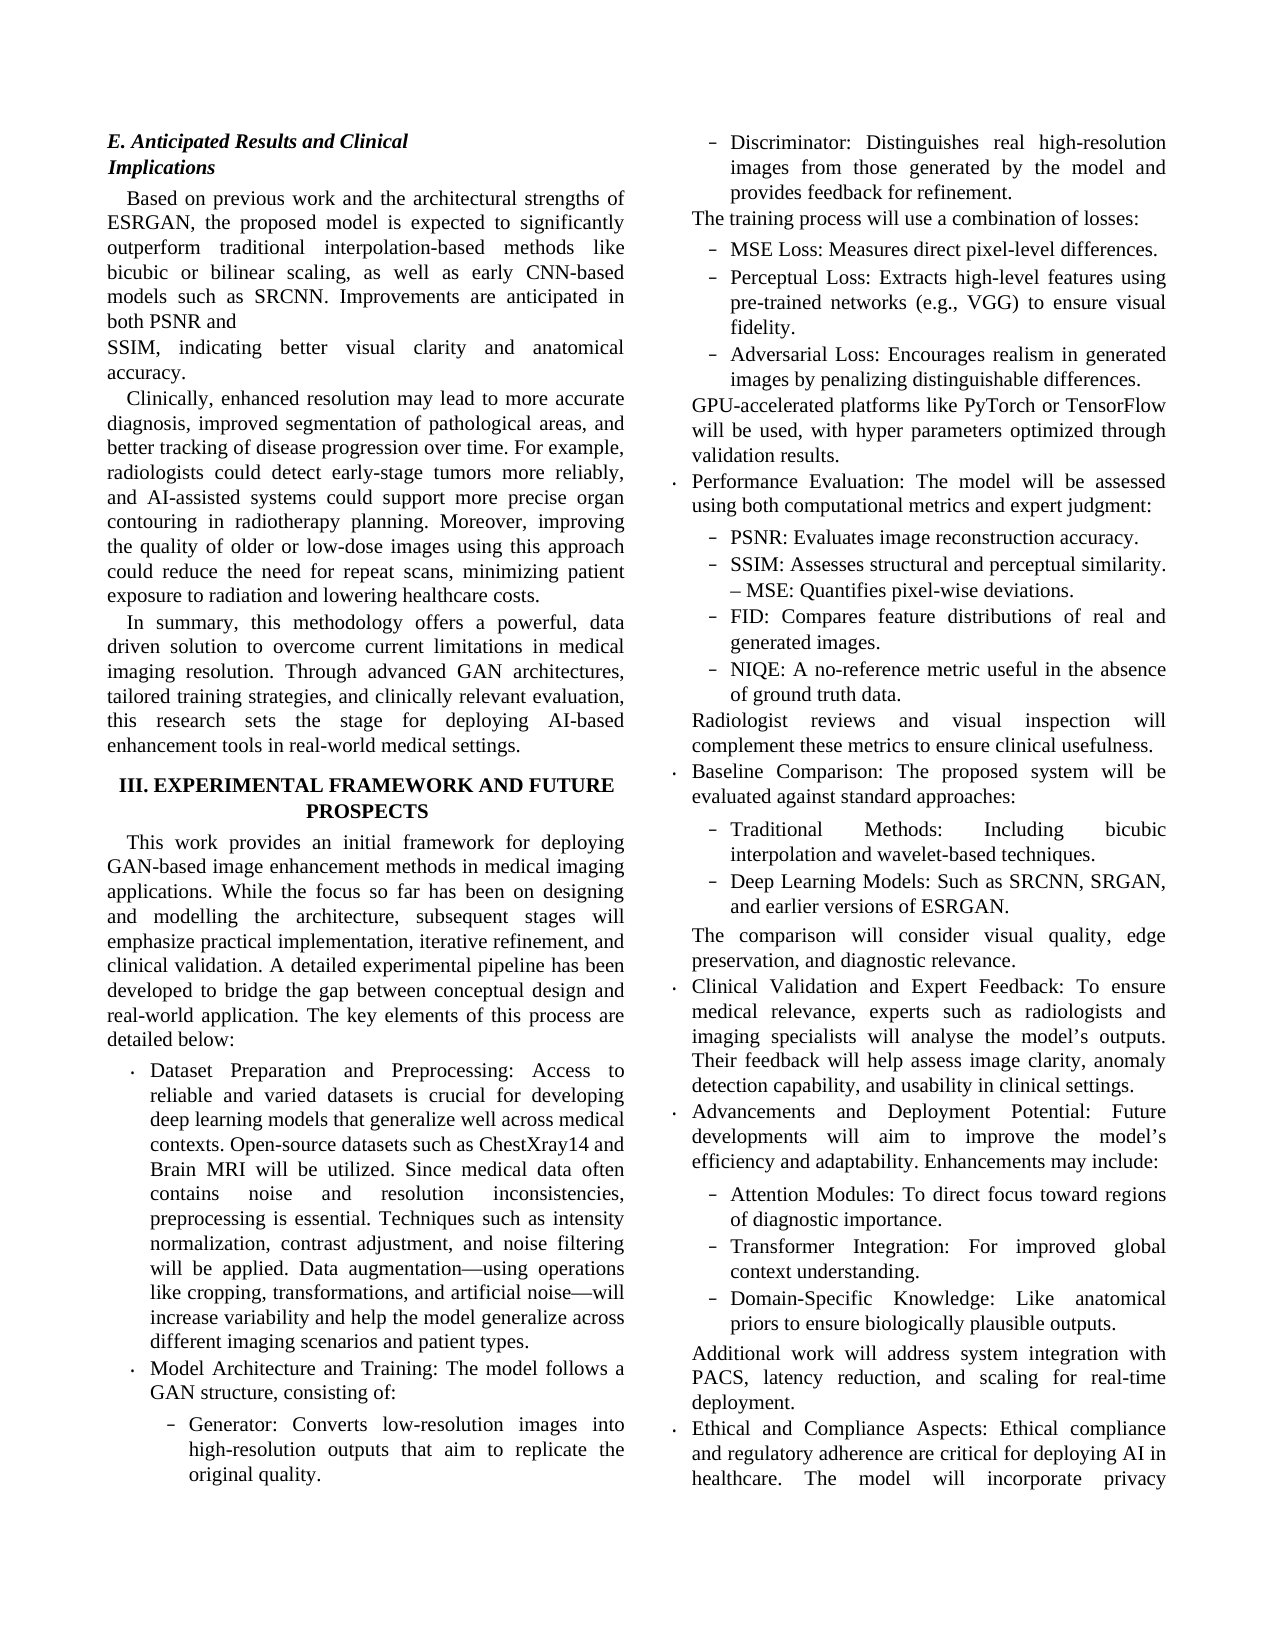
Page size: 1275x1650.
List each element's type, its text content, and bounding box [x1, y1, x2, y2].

list Advancements and Deployment Potential: Future developments will aim to improve the model’s efficiency and adaptability. Enhancements may include: [671, 1099, 1167, 1173]
subtitle E. Anticipated Results and Clinical Implications [107, 129, 423, 179]
list Performance Evaluation: The model will be assessed using both computational metrics and expert judgment: [671, 469, 1167, 517]
text Radiologist reviews and visual inspection will complement these metrics to ensure clinical usefulness. [692, 708, 1167, 757]
list Deep Learning Models: Such as SRCNN, SRGAN, and earlier versions of ESRGAN. [707, 868, 1167, 918]
list Model Architecture and Training: The model follows a GAN structure, consisting of: [129, 1356, 625, 1404]
list Generator: Converts low-resolution images into high-resolution outputs that aim to replicate the original quality. [166, 1411, 625, 1486]
list Traditional Methods: Including bicubic interpolation and wavelet-based techniques. [707, 816, 1167, 866]
text Additional work will address system integration with PACS, latency reduction, and scaling for real-time deployment. [692, 1341, 1167, 1414]
text SSIM, indicating better visual clarity and anatomical accuracy. [107, 335, 625, 384]
list Adversarial Loss: Encourages realism in generated images by penalizing distinguishable differences. [707, 341, 1167, 391]
list MSE Loss: Measures direct pixel-level differences. [707, 236, 1167, 262]
text GPU-accelerated platforms like PyTorch or TensorFlow will be used, with hyper parameters optimized through validation results. [692, 393, 1167, 467]
list SSIM: Assesses structural and perceptual similarity. – MSE: Quantifies pixel-wise deviations. [707, 552, 1167, 602]
text The training process will use a combination of losses: [692, 206, 1167, 230]
list Dataset Preparation and Preprocessing: Access to reliable and varied datasets is crucial for developing deep learning models that generalize well across medical contexts. Open-source datasets such as ChestXray14 and Brain MRI will be utilized. Since medical data often contains noise and resolution inconsistencies, preprocessing is essential. Techniques such as intensity normalization, contrast adjustment, and noise filtering will be applied. Data augmentation—using operations like cropping, transformations, and artificial noise—will increase variability and help the model generalize across different imaging scenarios and patient types. [129, 1058, 625, 1353]
text This work provides an initial framework for deploying GAN-based image enhancement methods in medical imaging applications. While the focus so far has been on designing and modelling the architecture, subsequent stages will emphasize practical implementation, iterative refinement, and clinical validation. A detailed experimental pipeline has been developed to bridge the gap between conceptual design and real-world application. The key elements of this process are detailed below: [107, 830, 625, 1051]
subtitle III. EXPERIMENTAL FRAMEWORK AND FUTURE PROSPECTS [108, 773, 625, 823]
list Baseline Comparison: The proposed system will be evaluated against standard approaches: [671, 759, 1167, 808]
list Domain-Specific Knowledge: Like anatomical priors to ensure biologically plausible outputs. [707, 1285, 1167, 1335]
list PSNR: Evaluates image reconstruction accuracy. [707, 524, 1167, 549]
text The comparison will consider visual quality, edge preservation, and diagnostic relevance. [692, 923, 1167, 972]
list Clinical Validation and Expert Feedback: To ensure medical relevance, experts such as radiologists and imaging specialists will analyse the model’s outputs. Their feedback will help assess image clarity, anomaly detection capability, and usability in clinical settings. [671, 974, 1167, 1097]
text Clinically, enhanced resolution may lead to more accurate diagnosis, improved segmentation of pathological areas, and better tracking of disease progression over time. For example, radiologists could detect early-stage tumors more reliably, and AI-assisted systems could support more precise organ contouring in radiotherapy planning. Moreover, improving the quality of older or low-dose images using this approach could reduce the need for repeat scans, minimizing patient exposure to radiation and lowering healthcare costs. [107, 386, 625, 607]
list Perceptual Loss: Extracts high-level features using pre-trained networks (e.g., VGG) to ensure visual fidelity. [707, 264, 1167, 339]
list Discriminator: Distinguishes real high-resolution images from those generated by the model and provides feedback for refinement. [707, 129, 1167, 204]
text In summary, this methodology offers a powerful, data driven solution to overcome current limitations in medical imaging resolution. Through advanced GAN architectures, tailored training strategies, and clinically relevant evaluation, this research sets the stage for deploying AI-based enhancement tools in real-world medical settings. [107, 609, 625, 757]
list Attention Modules: To direct focus toward regions of diagnostic importance. [707, 1181, 1167, 1231]
list Transformer Integration: For improved global context understanding. [707, 1233, 1167, 1283]
list NIQE: A no-reference metric useful in the absence of ground truth data. [707, 656, 1167, 706]
list FID: Compares feature distributions of real and generated images. [707, 604, 1167, 654]
text Based on previous work and the architectural strengths of ESRGAN, the proposed model is expected to significantly outperform traditional interpolation-based methods like bicubic or bilinear scaling, as well as early CNN-based models such as SRCNN. Improvements are anticipated in both PSNR and [107, 186, 625, 333]
